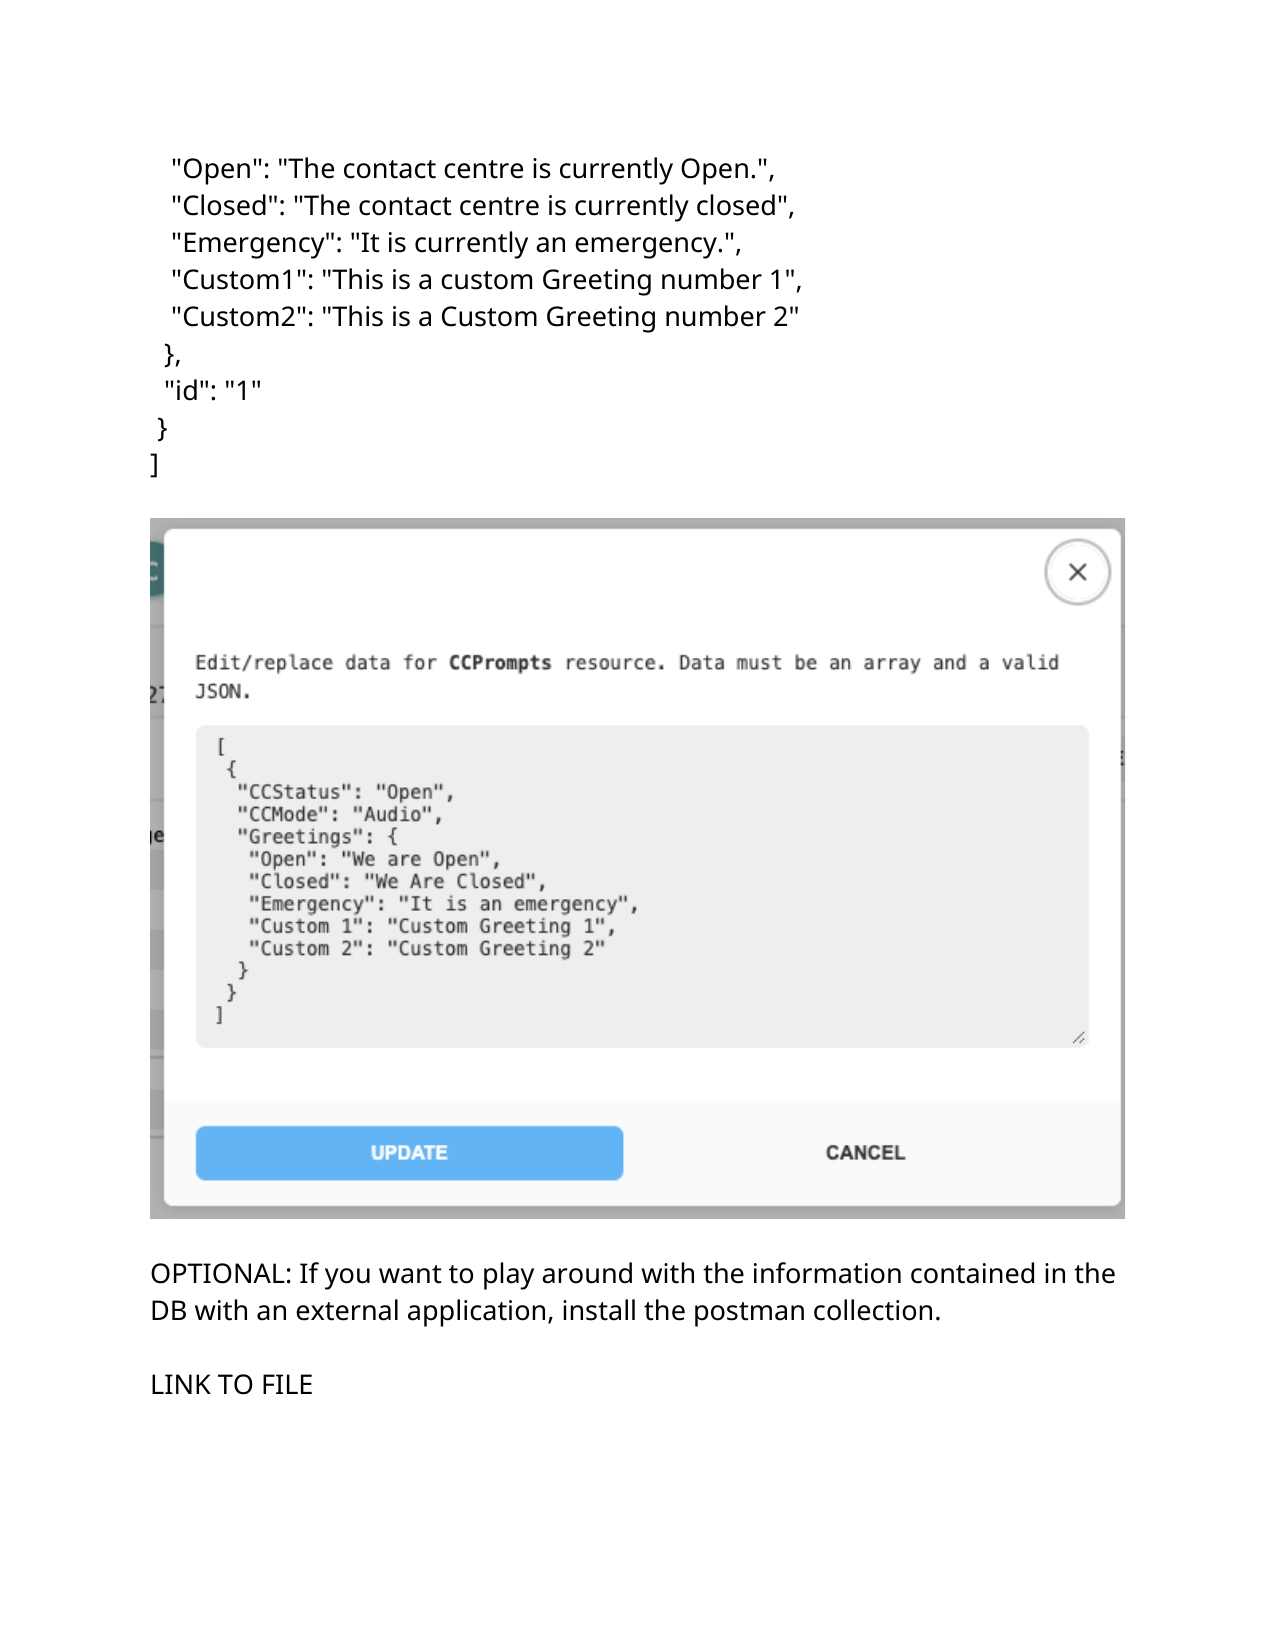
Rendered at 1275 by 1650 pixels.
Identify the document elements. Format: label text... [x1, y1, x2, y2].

text "id": "1" [150, 371, 1125, 408]
text OPTIONAL: If you want to play around with the information contained in the DB with an external application, install the postman collection. [150, 1255, 1125, 1329]
text LINK TO FILE [150, 1366, 1125, 1402]
text "Open": "The contact centre is currently Open.", [150, 150, 1125, 187]
text "Custom2": "This is a Custom Greeting number 2" [150, 297, 1125, 334]
text } [150, 408, 1125, 445]
picture [150, 518, 1125, 1219]
text }, [150, 334, 1125, 371]
text ] [150, 445, 1125, 482]
text "Closed": "The contact centre is currently closed", [150, 187, 1125, 224]
text "Emergency": "It is currently an emergency.", [150, 224, 1125, 261]
text "Custom1": "This is a custom Greeting number 1", [150, 261, 1125, 297]
